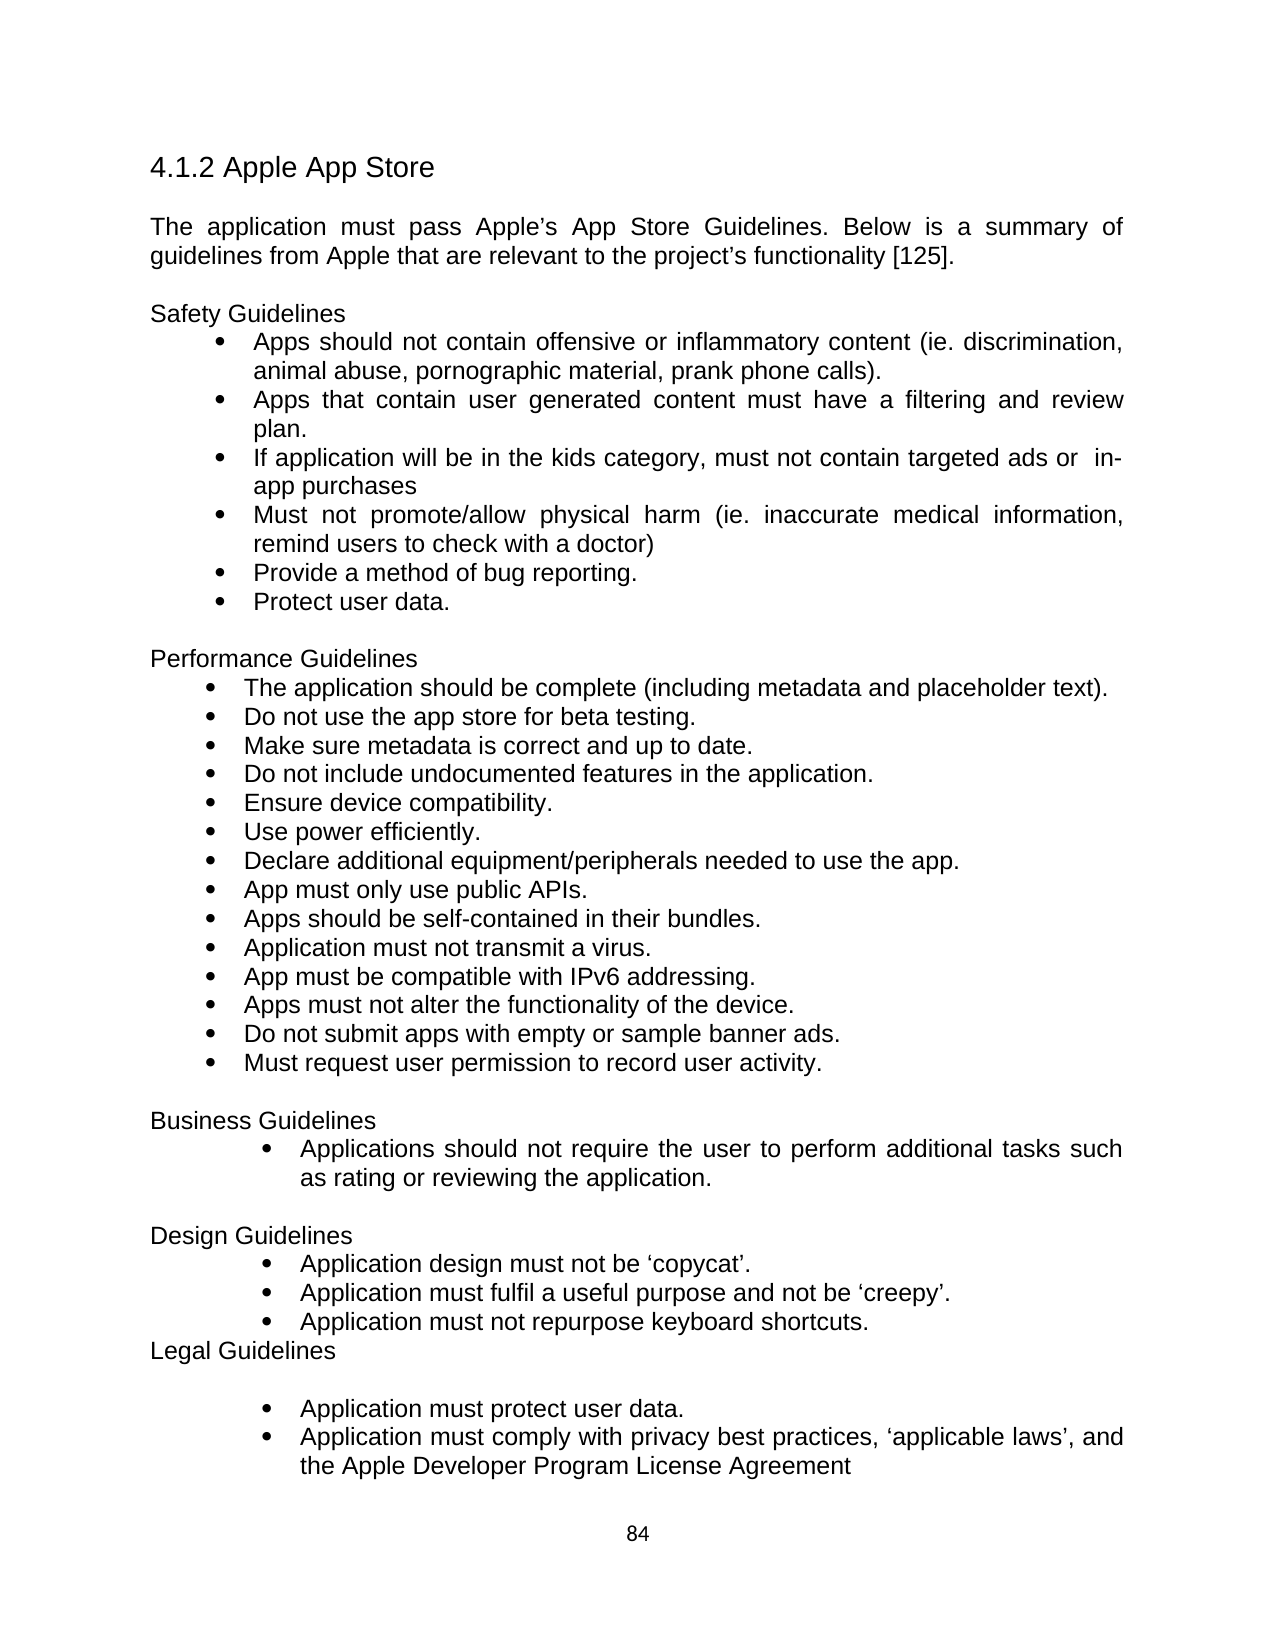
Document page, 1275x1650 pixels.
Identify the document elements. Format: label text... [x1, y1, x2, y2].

text Business Guidelines [150, 1106, 1125, 1134]
list Apps that contain user generated content must have a filtering and review plan. [216, 385, 1125, 442]
list Provide a method of bug reporting. [216, 558, 1125, 587]
list Application must not repurpose keyboard shortcuts. [262, 1307, 1125, 1336]
list Do not include undocumented features in the application. [206, 759, 1125, 788]
list Make sure metadata is correct and up to date. [206, 731, 1125, 759]
text Design Guidelines [150, 1221, 1125, 1249]
list Application must comply with privacy best practices, ‘applicable laws’, and the Apple Developer Program License Agreement [262, 1422, 1125, 1480]
text 4.1.2 Apple App Store [150, 150, 1125, 183]
list Application must not transmit a virus. [206, 933, 1125, 961]
text Legal Guidelines [150, 1336, 1125, 1365]
list Apps should be self-contained in their bundles. [206, 904, 1125, 933]
list Protect user data. [216, 587, 1125, 615]
list Application must protect user data. [262, 1393, 1125, 1422]
list Apps should not contain offensive or inflammatory content (ie. discrimination, animal abuse, pornographic material, prank phone calls). [216, 327, 1125, 385]
list App must be compatible with IPv6 addressing. [206, 961, 1125, 990]
list Application must fulfil a useful purpose and not be ‘creepy’. [262, 1278, 1125, 1307]
text The application must pass Apple’s App Store Guidelines. Below is a summary of guidelines from Apple that are relevant to the project’s functionality [125]. [150, 212, 1125, 270]
list Apps must not alter the functionality of the device. [206, 990, 1125, 1019]
list If application will be in the kids category, must not contain targeted ads or in-app purchases [216, 442, 1125, 500]
list Must not promote/allow physical harm (ie. inaccurate medical information, remind users to check with a doctor) [216, 500, 1125, 558]
list Must request user permission to record user activity. [206, 1048, 1125, 1077]
text Performance Guidelines [150, 644, 1125, 673]
list Applications should not require the user to perform additional tasks such as rating or reviewing the application. [262, 1134, 1125, 1192]
list Declare additional equipment/peripherals needed to use the app. [206, 846, 1125, 875]
list Ensure device compatibility. [206, 788, 1125, 817]
list Do not use the app store for beta testing. [206, 702, 1125, 731]
list Use power efficiently. [206, 817, 1125, 846]
text Safety Guidelines [150, 298, 1125, 327]
list The application should be complete (including metadata and placeholder text). [206, 673, 1125, 702]
list Do not submit apps with empty or sample banner ads. [206, 1019, 1125, 1048]
list Application design must not be ‘copycat’. [262, 1249, 1125, 1278]
list App must only use public APIs. [206, 875, 1125, 904]
